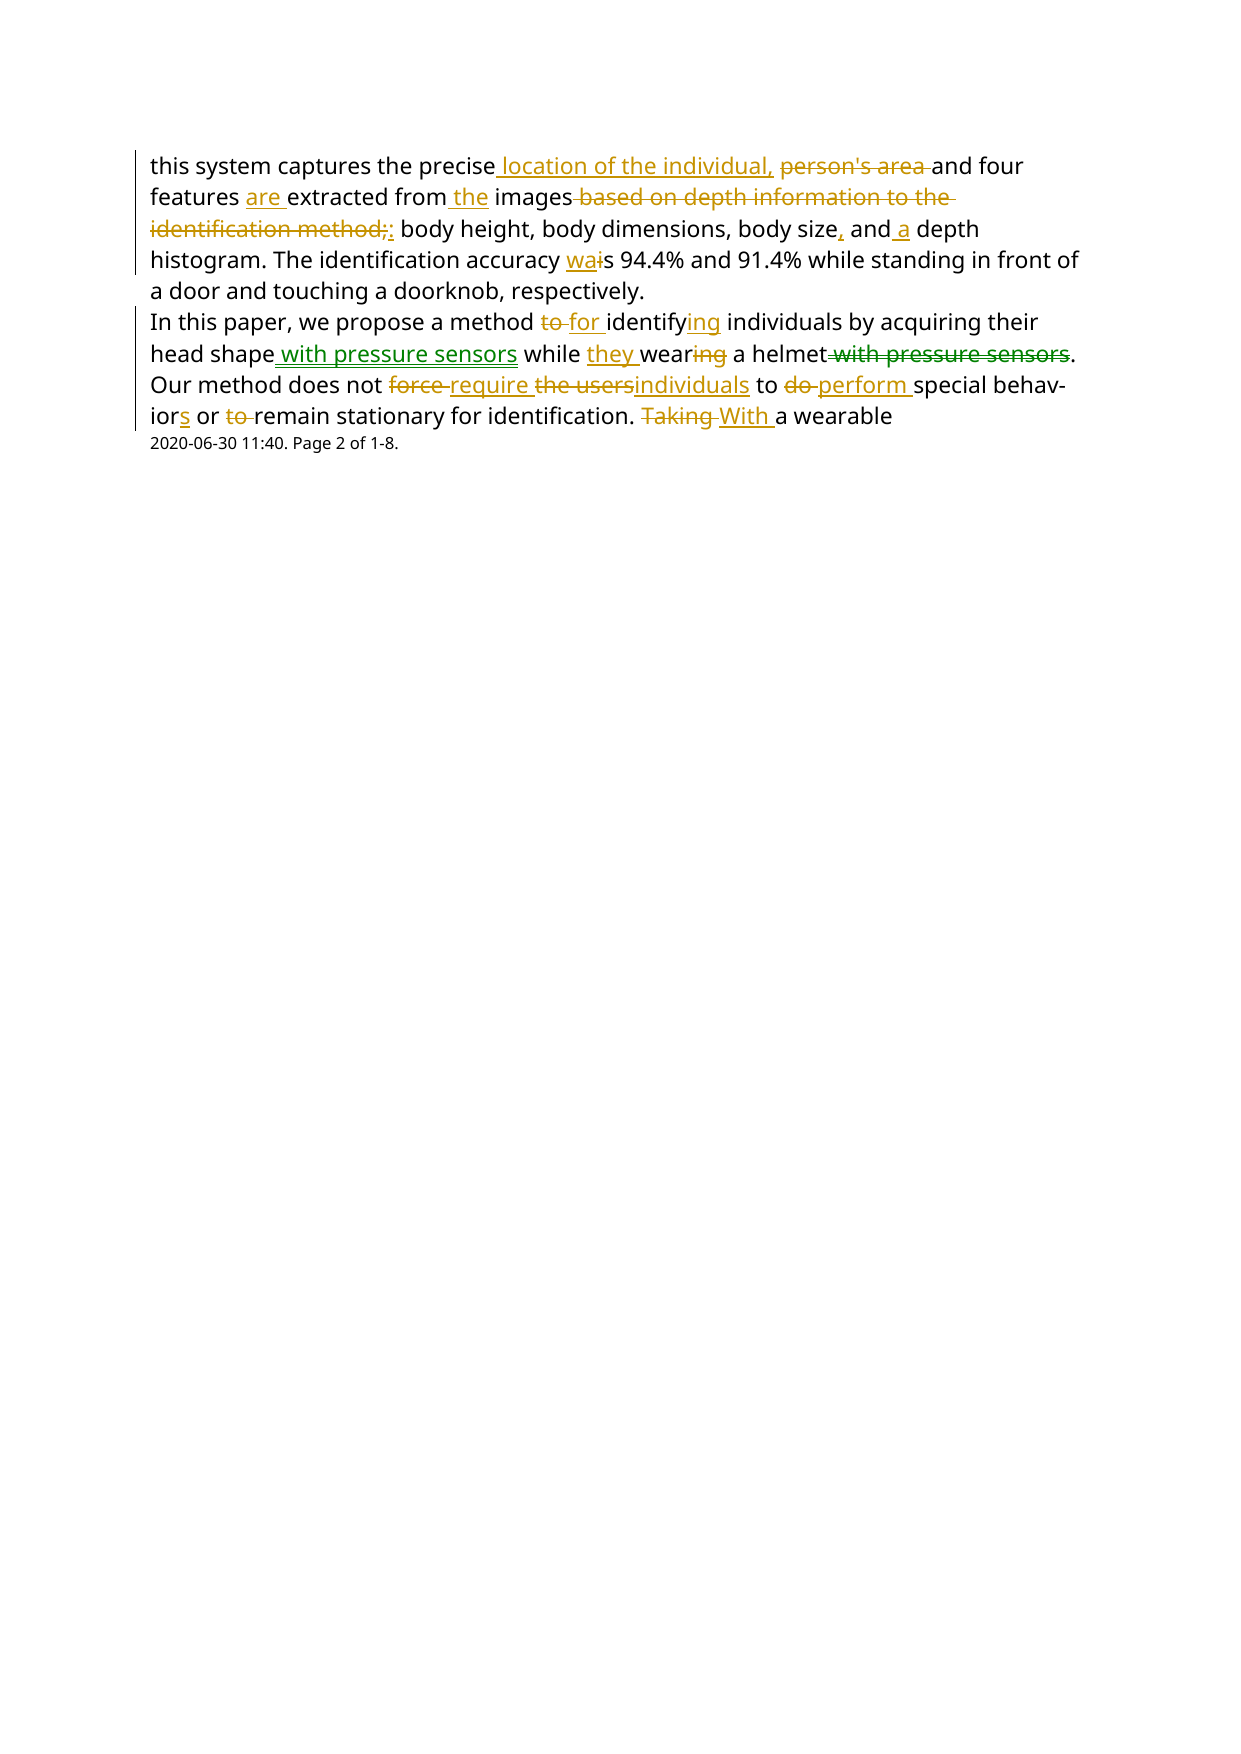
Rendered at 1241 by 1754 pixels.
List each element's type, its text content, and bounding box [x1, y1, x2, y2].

text In this paper, we propose a method identify individuals by acquiring their head shape while wear a helmet. Our method does not to special behavior or remain stationary for identification. a wearable [150, 306, 1090, 431]
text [150, 150, 1090, 306]
text 2020-06-30 11:40. Page 2 of 1-8. [150, 431, 1090, 454]
